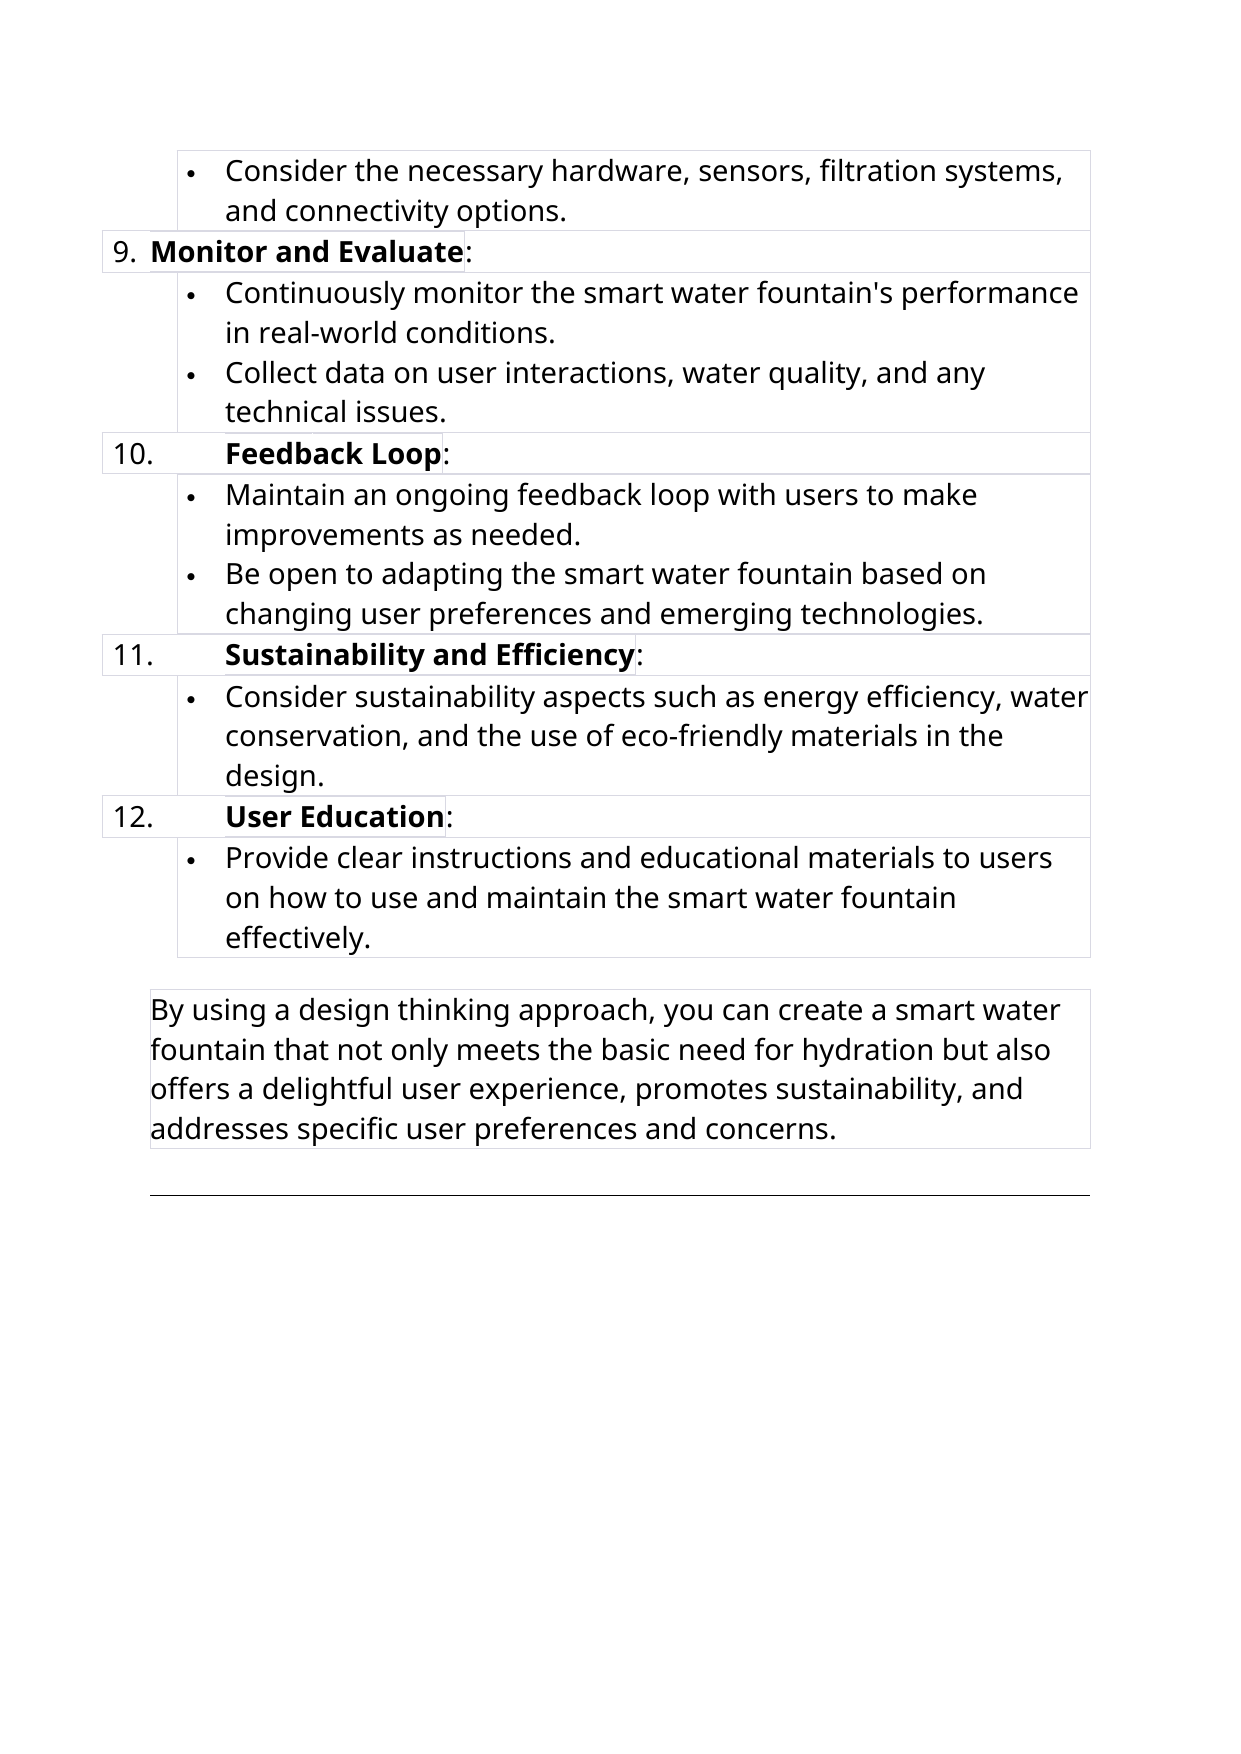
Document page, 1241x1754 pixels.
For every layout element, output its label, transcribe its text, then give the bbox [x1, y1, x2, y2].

list Collect data on user interactions, water quality, and any technical issues. [178, 352, 1090, 432]
list Maintain an ongoing feedback loop with users to make improvements as needed. [178, 475, 1090, 553]
list Be open to adapting the smart water fountain based on changing user preferences and emerging technologies. [178, 553, 1090, 633]
list Sustainability and Efficiency: [636, 635, 1090, 675]
list Continuously monitor the smart water fountain's performance in real-world conditions. [178, 273, 1090, 352]
list Monitor and Evaluate: [465, 231, 1090, 272]
list Provide clear instructions and educational materials to users on how to use and maintain the smart water fountain effectively. [178, 838, 1090, 957]
list Consider the necessary hardware, sensors, filtration systems, and connectivity options. [178, 151, 1090, 230]
text By using a design thinking approach, you can create a smart water fountain that not only meets the basic need for hydration but also offers a delightful user experience, promotes sustainability, and addresses specific user preferences and concerns. [151, 990, 1090, 1148]
list Monitor and Evaluate: [103, 231, 464, 272]
list User Education: [446, 796, 1090, 837]
list Sustainability and Efficiency: [103, 635, 635, 675]
list Consider sustainability aspects such as energy efficiency, water conservation, and the use of eco-friendly materials in the design. [178, 676, 1090, 795]
list User Education: [103, 796, 445, 837]
list Feedback Loop: [103, 433, 442, 473]
list Feedback Loop: [443, 433, 1090, 473]
